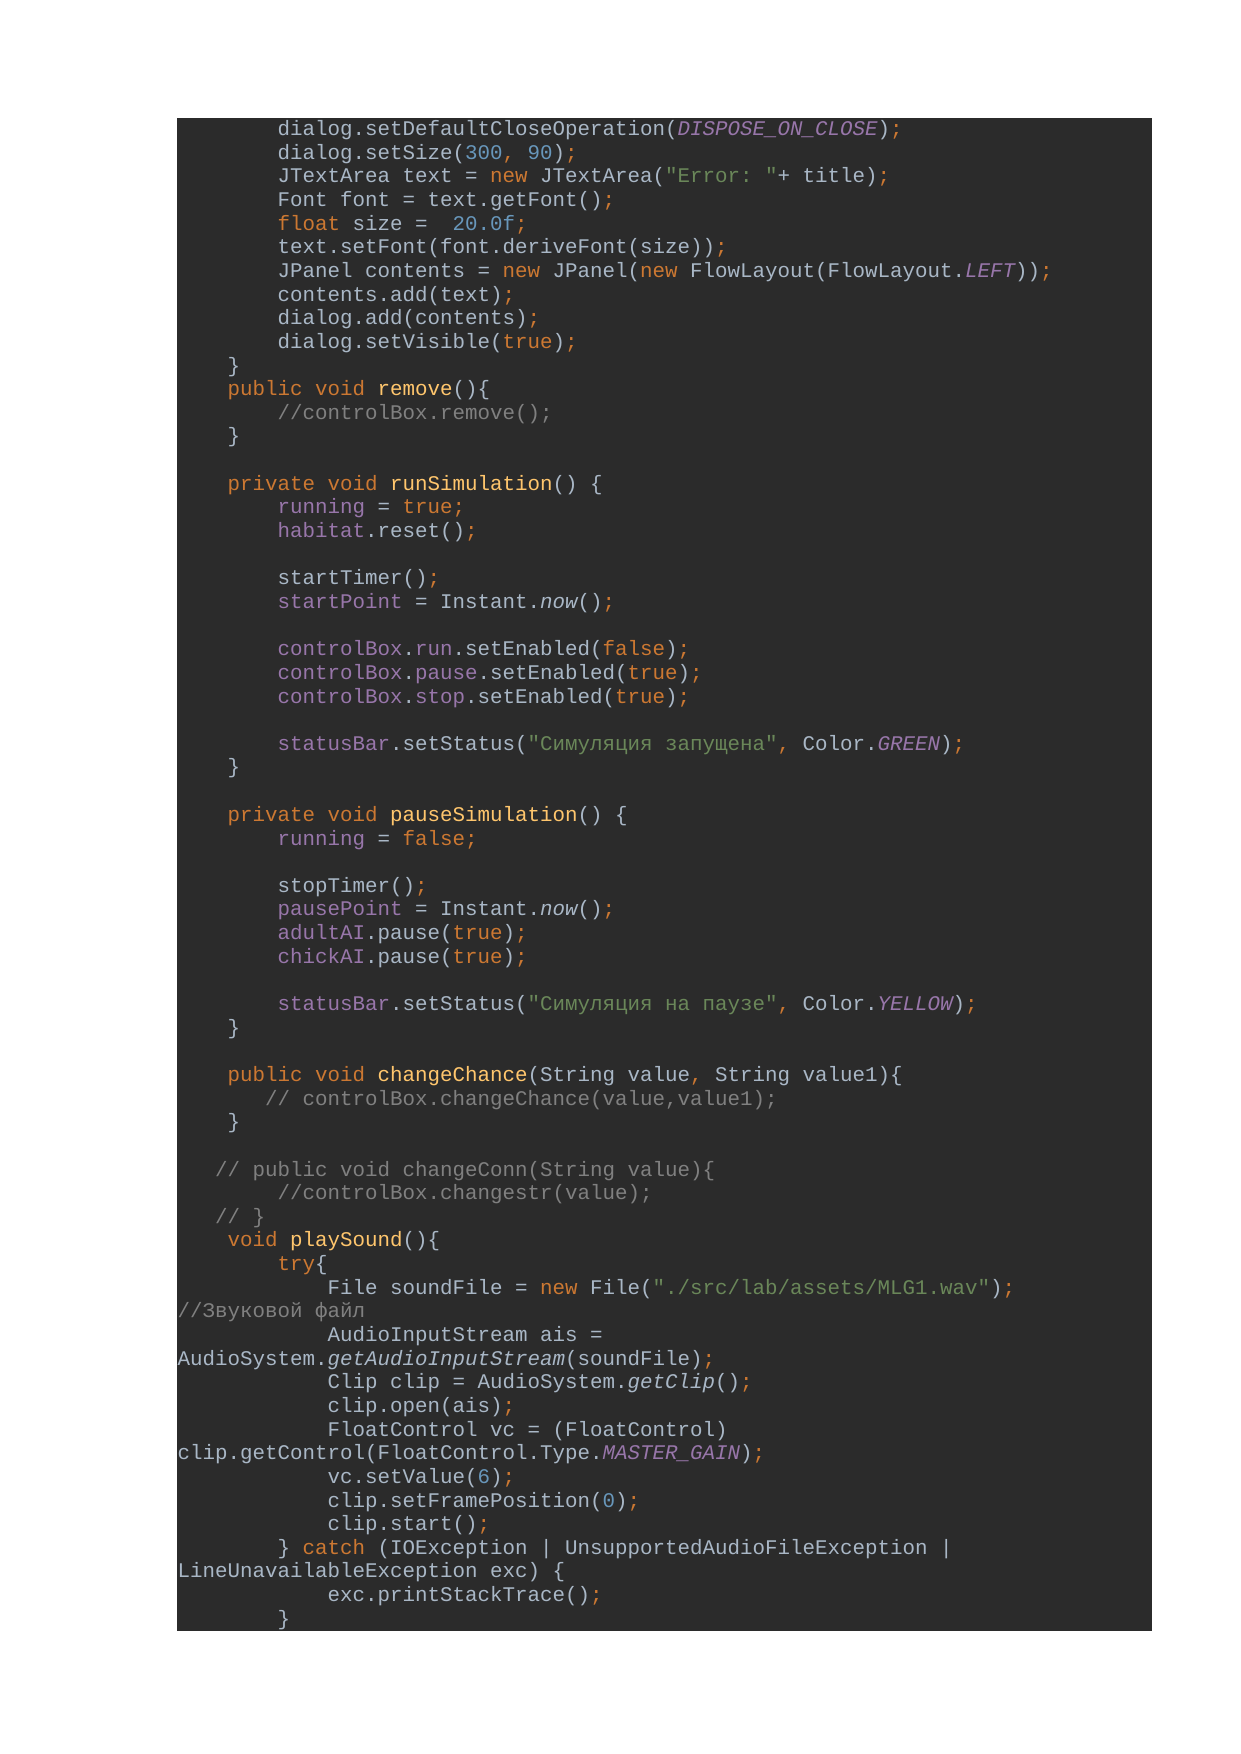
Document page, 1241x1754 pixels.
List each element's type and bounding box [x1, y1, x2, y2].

text [177, 118, 1152, 1631]
